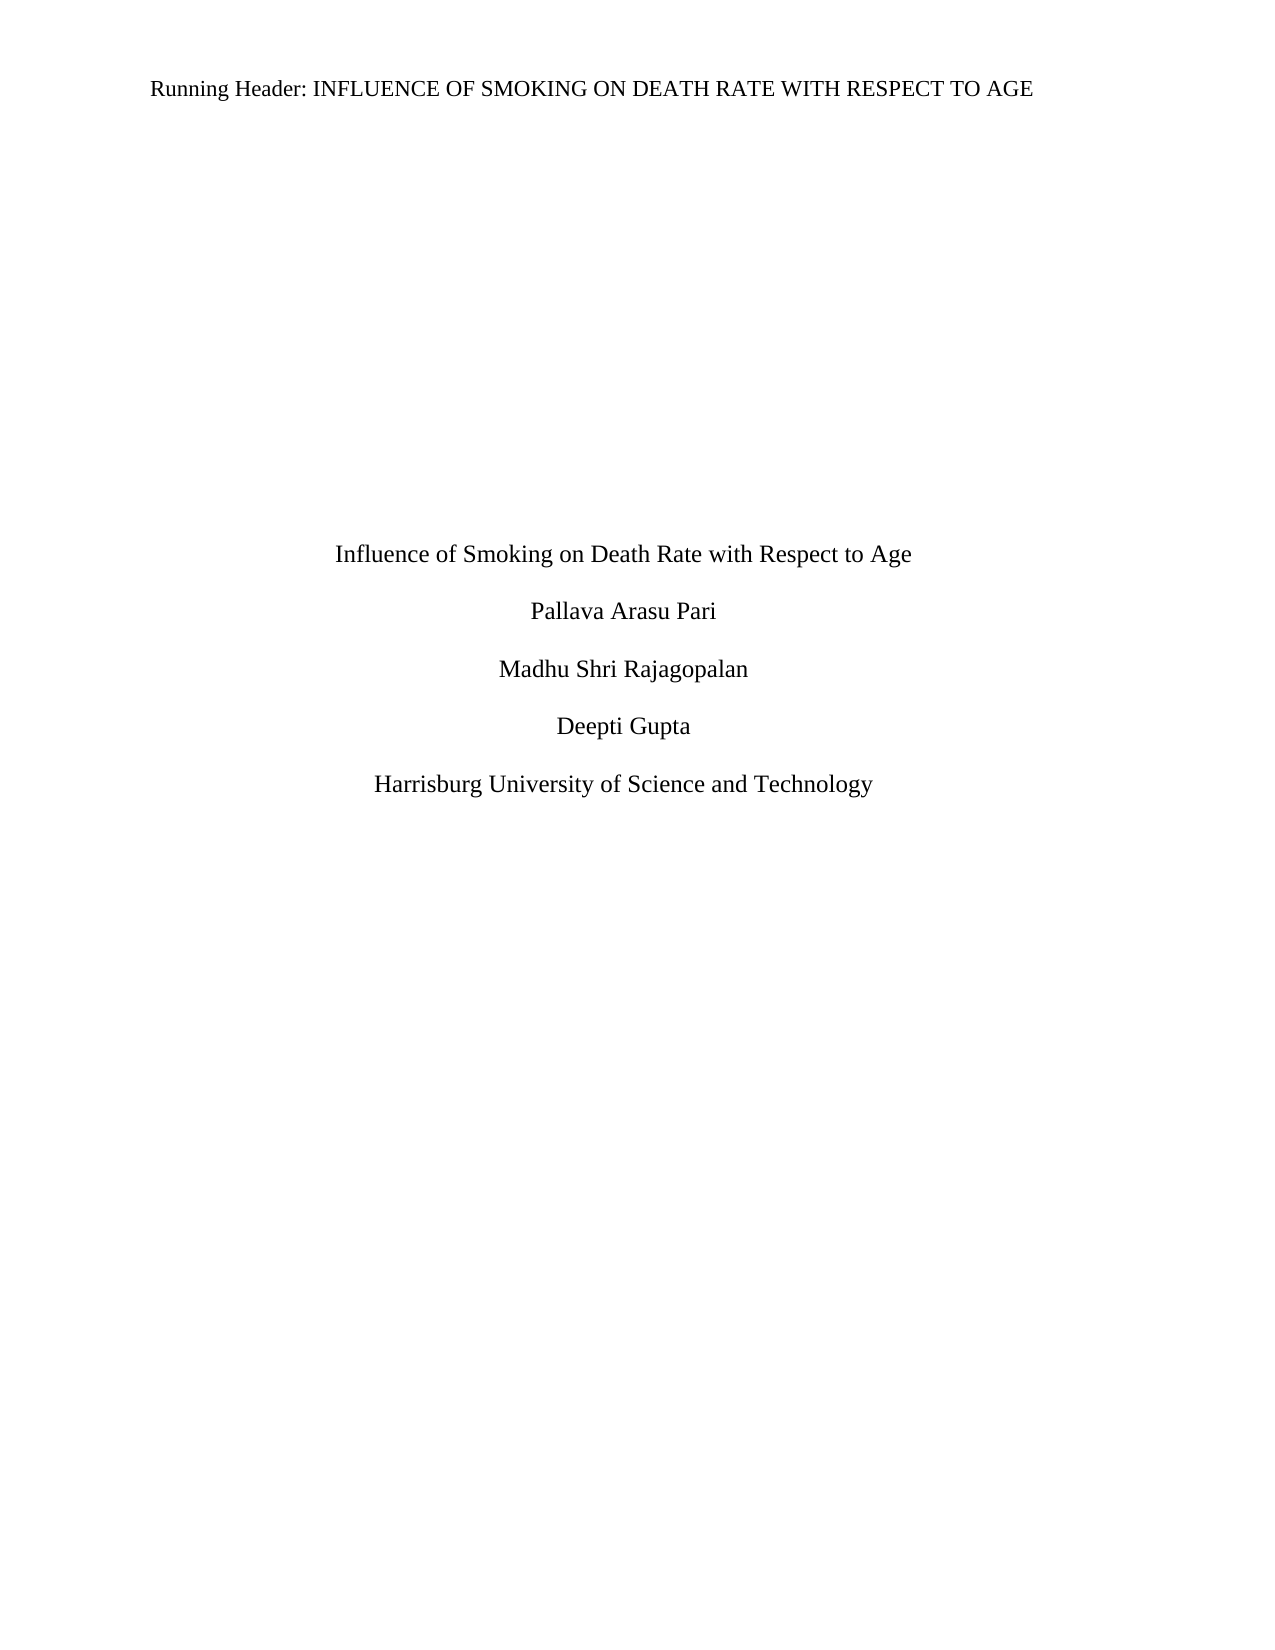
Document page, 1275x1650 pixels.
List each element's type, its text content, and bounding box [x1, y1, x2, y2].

text Harrisburg University of Science and Technology [150, 769, 1097, 798]
text Madhu Shri Rajagopalan [150, 654, 1097, 683]
text Deepti Gupta [150, 711, 1097, 740]
text Pallava Arasu Pari [150, 596, 1097, 625]
text Influence of Smoking on Death Rate with Respect to Age [150, 539, 1097, 568]
